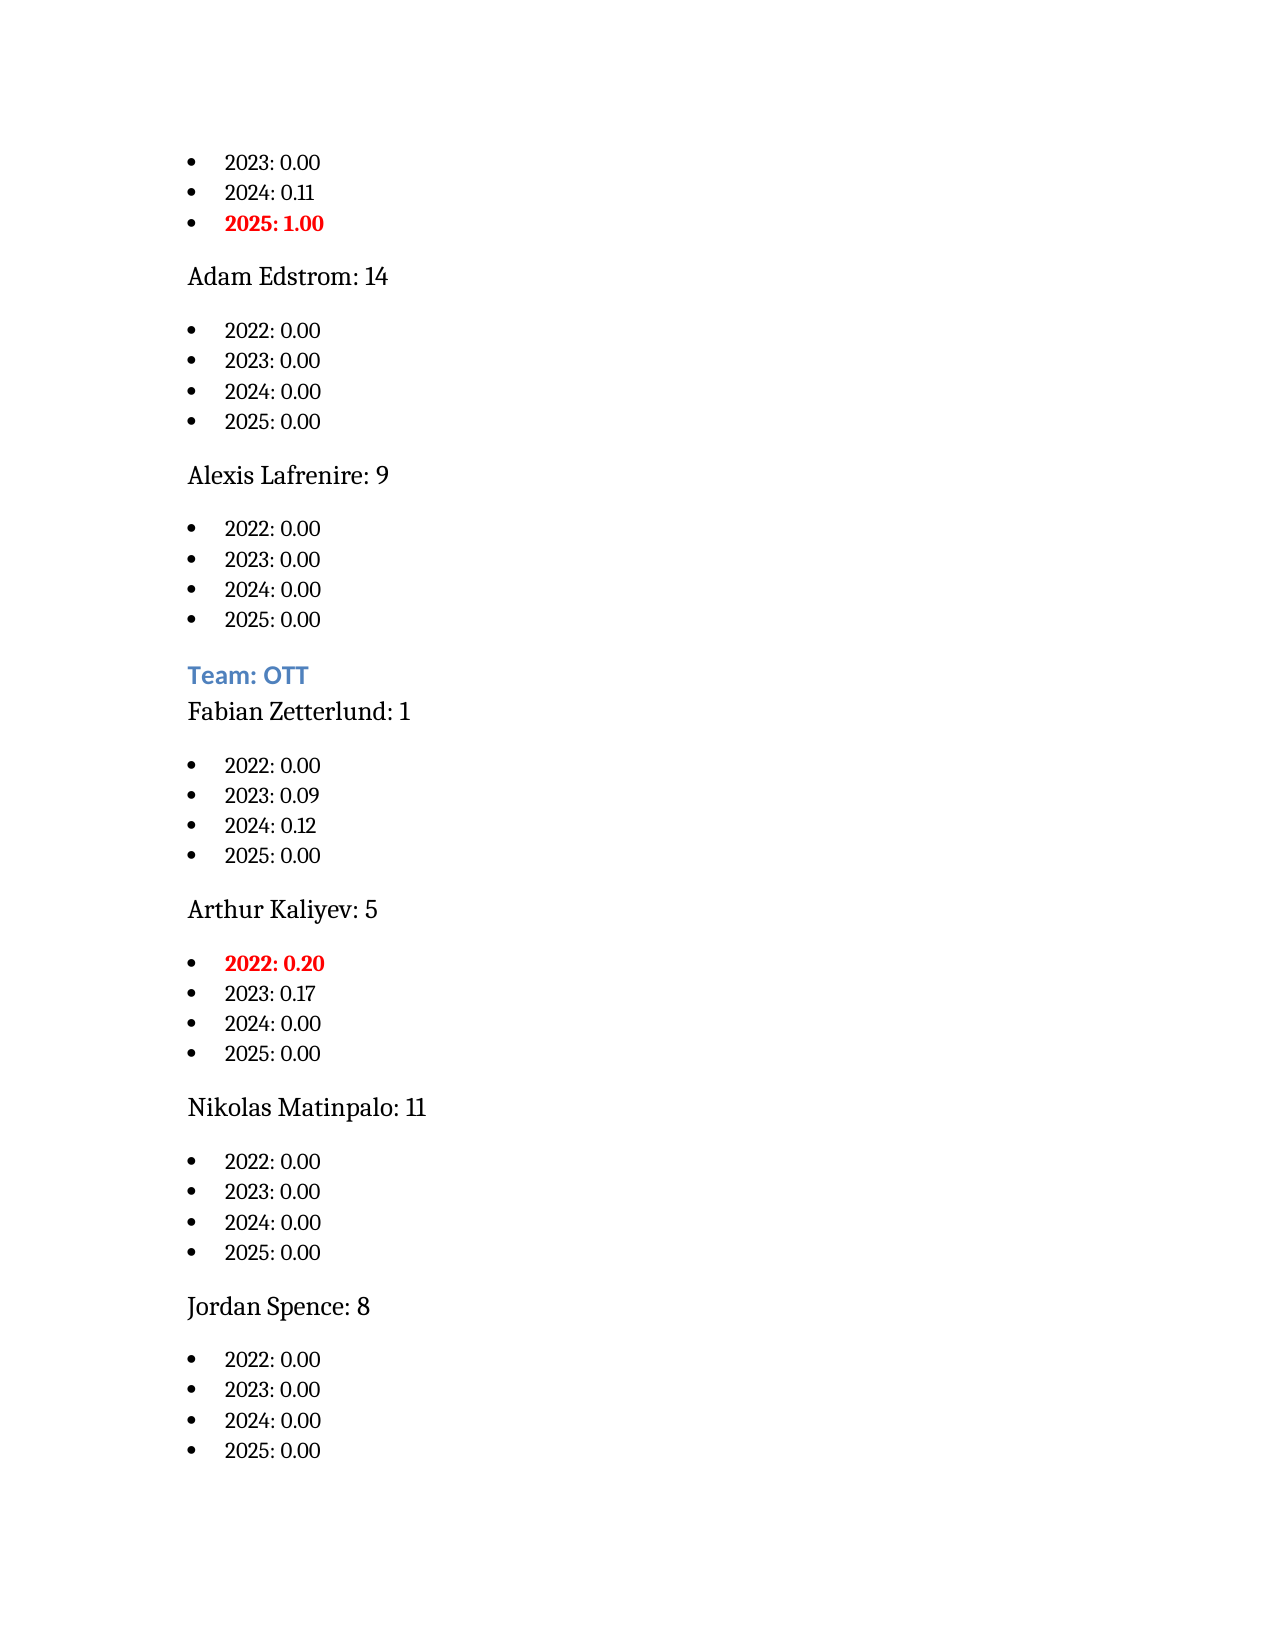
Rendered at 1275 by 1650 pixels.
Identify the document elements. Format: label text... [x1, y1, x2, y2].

list 2022: 0.00 [187, 516, 1087, 543]
list 2025: 0.00 [187, 409, 1087, 435]
list 2023: 0.00 [187, 546, 1087, 573]
list 2025: 1.00 [187, 210, 1087, 237]
text Fabian Zetterlund: 1 [187, 696, 1087, 727]
list 2023: 0.00 [187, 1377, 1087, 1404]
list 2023: 0.09 [187, 783, 1087, 809]
list 2025: 0.00 [187, 843, 1087, 869]
list 2022: 0.00 [187, 752, 1087, 779]
list 2022: 0.00 [187, 318, 1087, 344]
list 2024: 0.11 [187, 180, 1087, 207]
list 2025: 0.00 [187, 1041, 1087, 1068]
list 2022: 0.00 [187, 1149, 1087, 1175]
list 2024: 0.00 [187, 1209, 1087, 1236]
text Adam Edstrom: 14 [187, 261, 1087, 293]
subtitle Team: OTT [187, 658, 1087, 691]
list 2022: 0.00 [187, 1347, 1087, 1373]
list 2024: 0.00 [187, 577, 1087, 603]
list 2024: 0.00 [187, 1011, 1087, 1037]
list 2023: 0.17 [187, 981, 1087, 1007]
list 2023: 0.00 [187, 1179, 1087, 1205]
list 2025: 0.00 [187, 607, 1087, 633]
list 2023: 0.00 [187, 348, 1087, 374]
text Alexis Lafrenire: 9 [187, 460, 1087, 491]
list 2024: 0.00 [187, 378, 1087, 405]
list 2024: 0.12 [187, 813, 1087, 839]
text Arthur Kaliyev: 5 [187, 894, 1087, 925]
list 2025: 0.00 [187, 1239, 1087, 1266]
text Nikolas Matinpalo: 11 [187, 1092, 1087, 1123]
text Jordan Spence: 8 [187, 1291, 1087, 1322]
list 2025: 0.00 [187, 1438, 1087, 1464]
list 2024: 0.00 [187, 1407, 1087, 1434]
list 2022: 0.20 [187, 951, 1087, 977]
list 2023: 0.00 [187, 150, 1087, 176]
